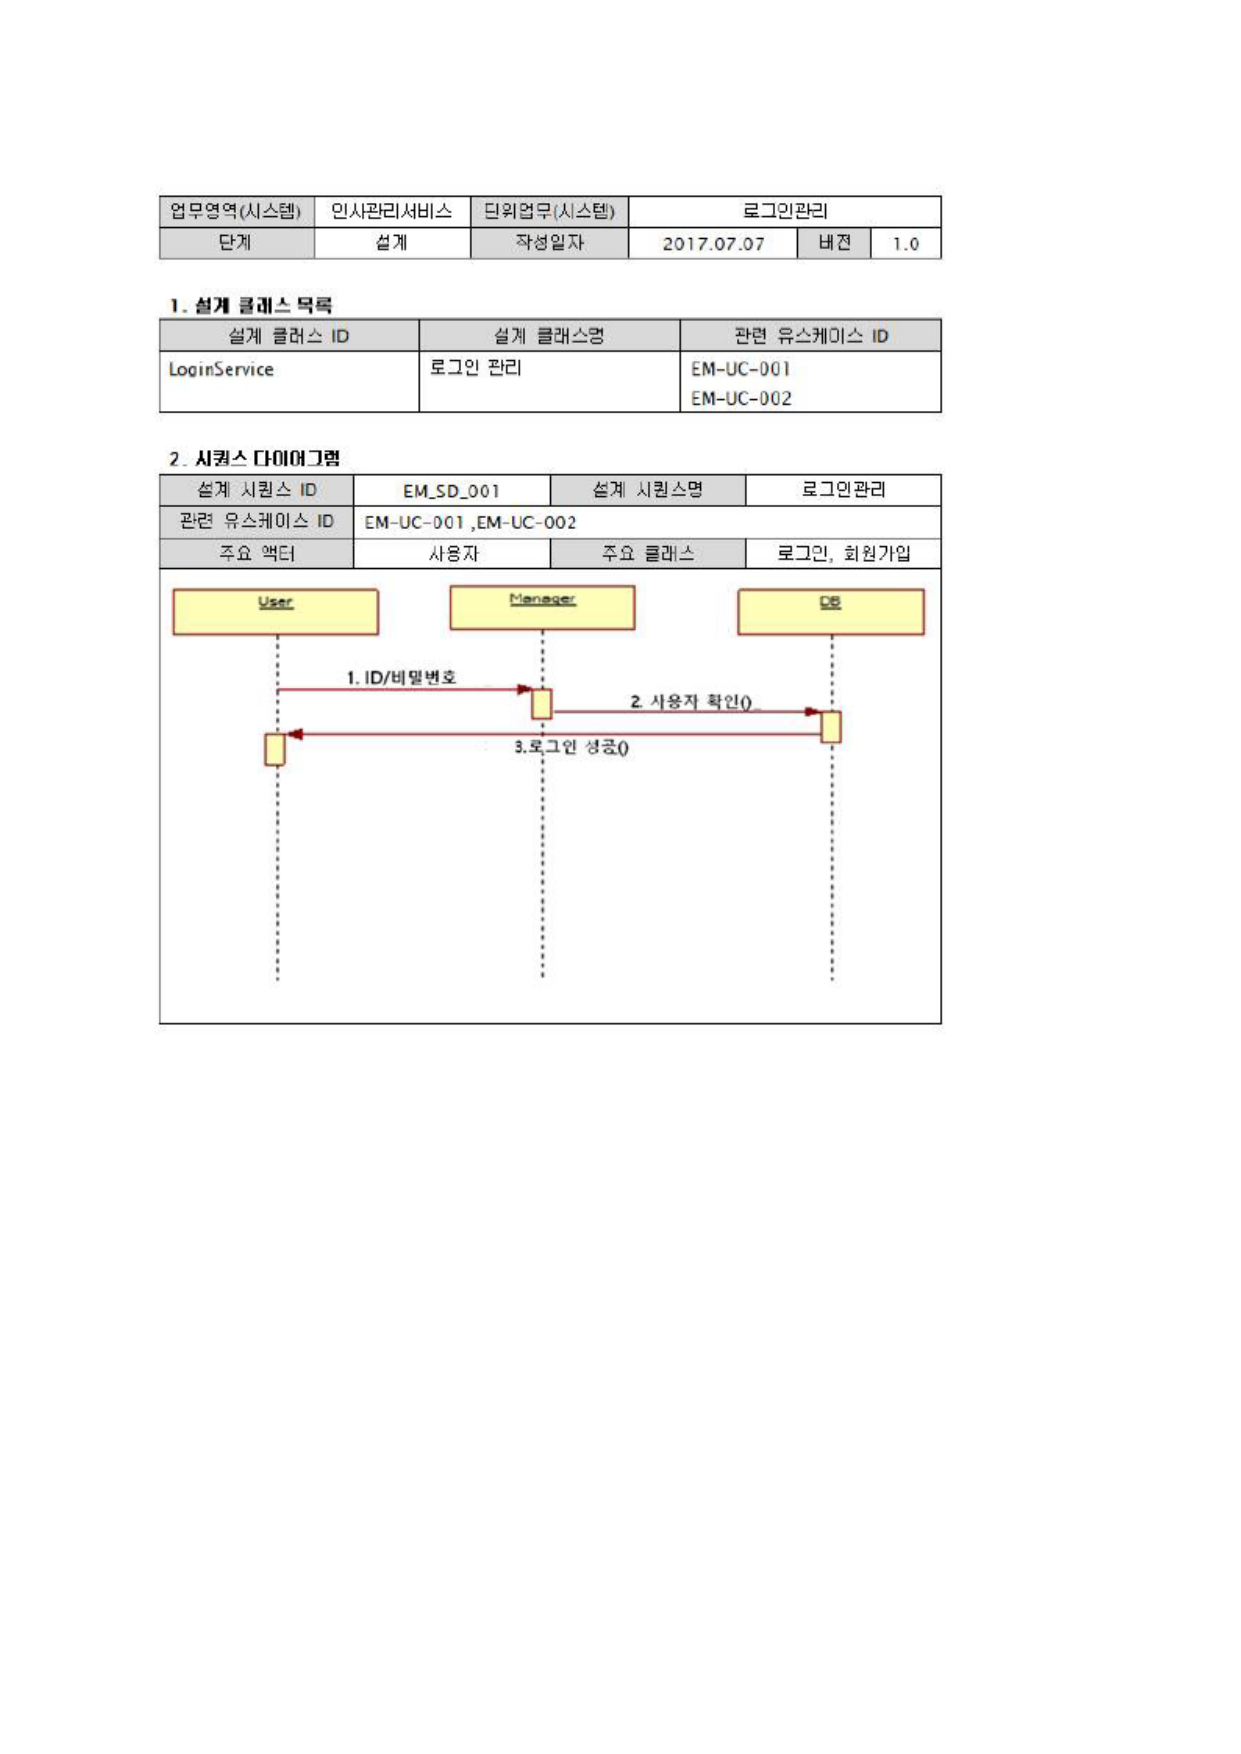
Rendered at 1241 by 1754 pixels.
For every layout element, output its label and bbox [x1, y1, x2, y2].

picture [150, 177, 961, 1042]
